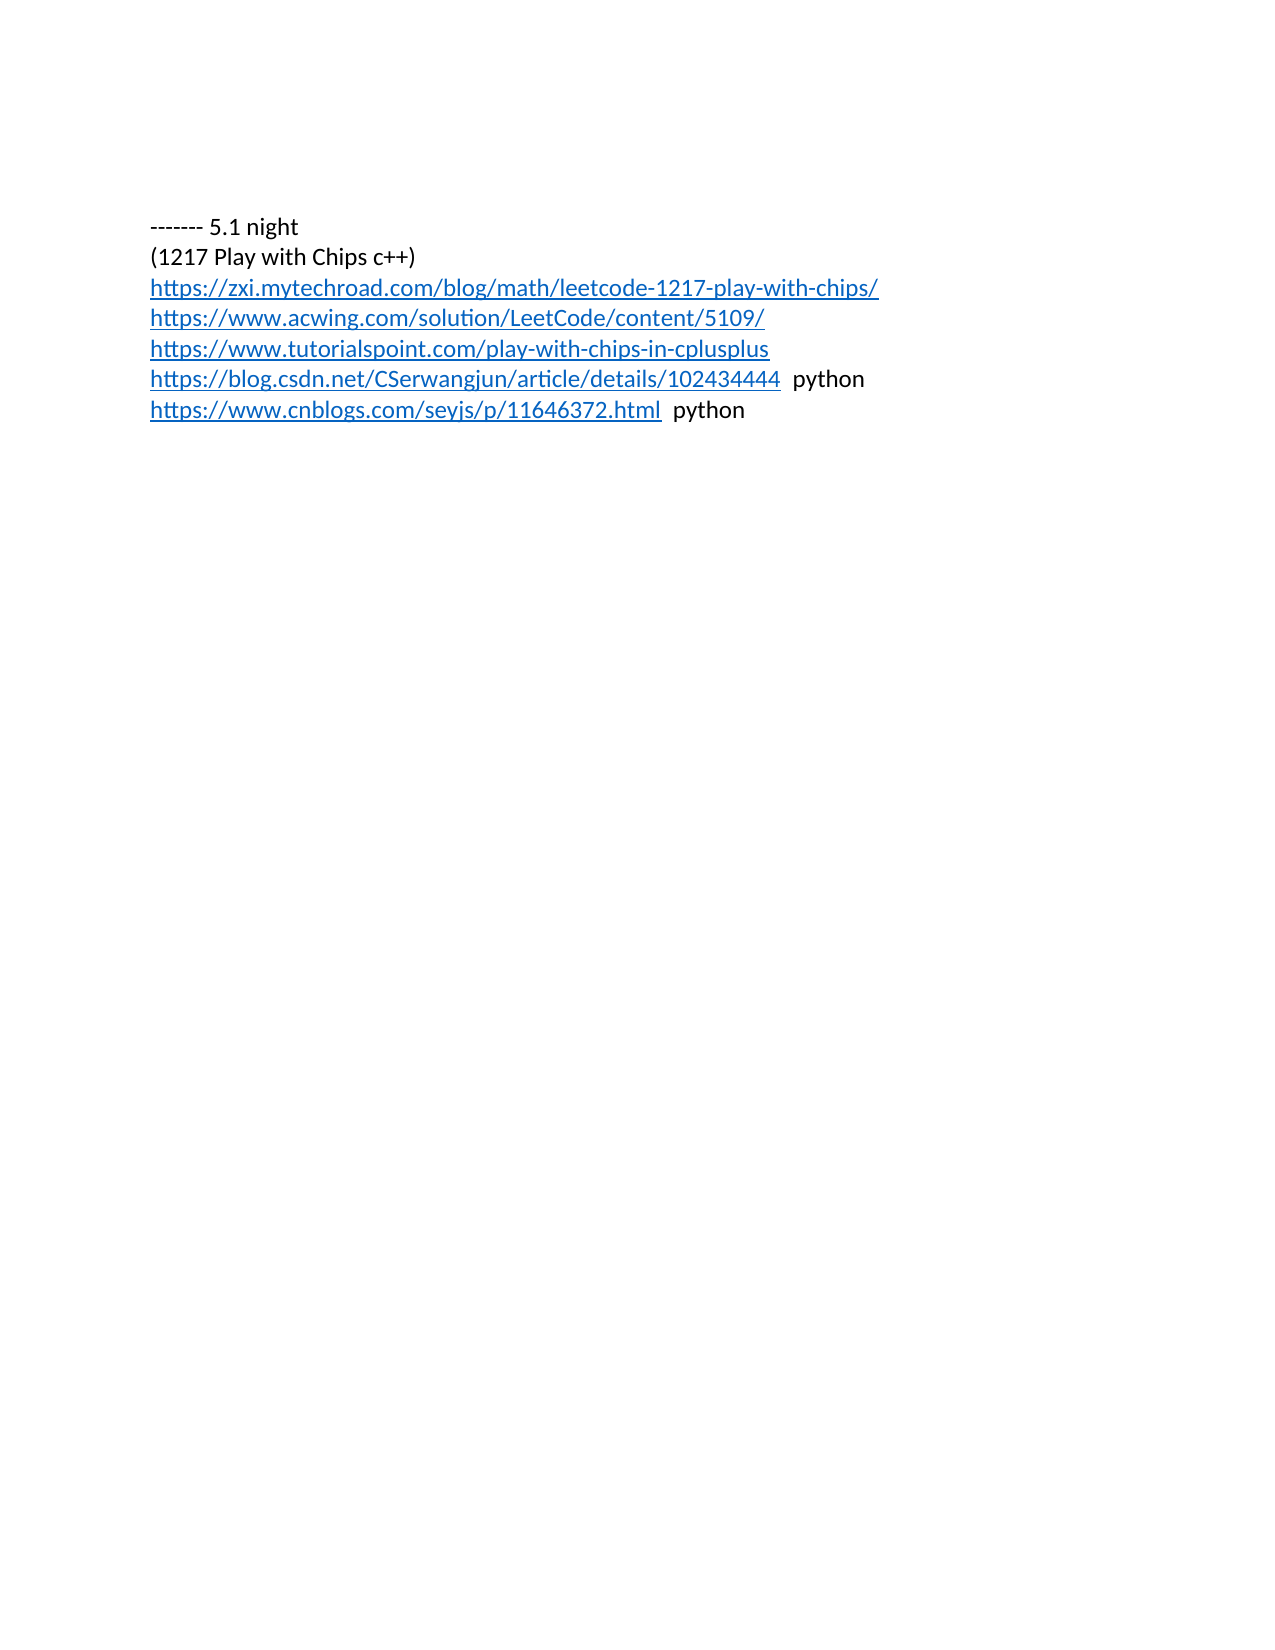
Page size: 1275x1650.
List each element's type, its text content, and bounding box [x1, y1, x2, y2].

text https://blog.csdn.net/CSerwangjun/article/details/102434444 python [150, 364, 1125, 394]
text (1217 Play with Chips c++) [150, 242, 1125, 272]
text ------- 5.1 night [150, 211, 1125, 242]
text https://www.cnblogs.com/seyjs/p/11646372.html python [150, 394, 1125, 425]
text https://zxi.mytechroad.com/blog/math/leetcode-1217-play-with-chips/ [150, 272, 1125, 303]
text https://www.acwing.com/solution/LeetCode/content/5109/ [150, 303, 1125, 333]
text https://www.tutorialspoint.com/play-with-chips-in-cplusplus [150, 333, 1125, 364]
